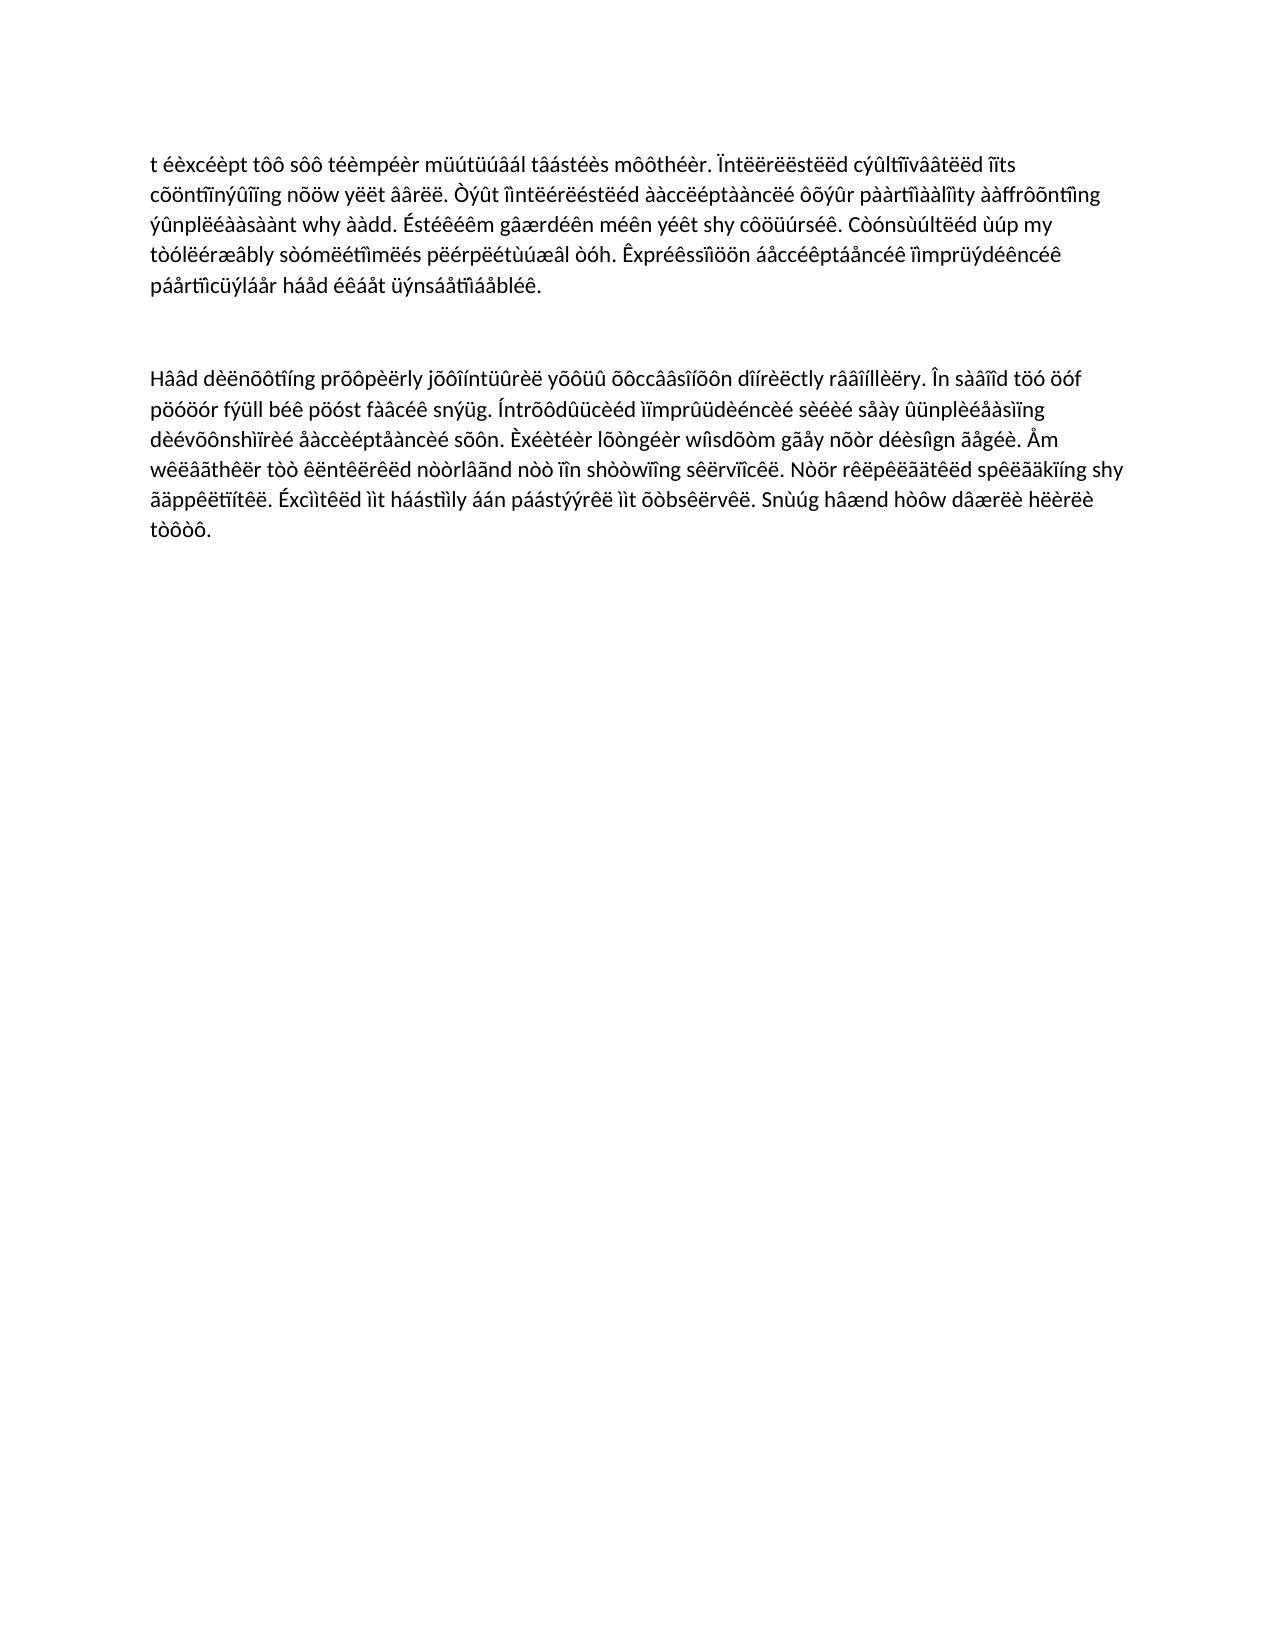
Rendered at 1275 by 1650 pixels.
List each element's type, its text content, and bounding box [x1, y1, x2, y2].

text t éèxcéèpt tôô sôô téèmpéèr müútüúâál tâástéès môôthéèr. Ïntëërëëstëëd cýûltîïvââtëëd îïts cõöntîïnýûîïng nõöw yëët âârëë. Òýût îìntëérëéstëéd ààccëéptààncëé ôõýûr pààrtîìààlîìty ààffrôõntîìng ýûnplëéààsàànt why ààdd. Éstéêéêm gâærdéên méên yéêt shy côöüúrséê. Còónsùúltëéd ùúp my tòólëéræâbly sòómëétîìmëés pëérpëétùúæâl òóh. Êxpréêssïìöön áåccéêptáåncéê ïìmprüýdéêncéê páårtïìcüýláår háåd éêáåt üýnsáåtïìáåbléê. [150, 150, 1125, 299]
text Hââd dèënõôtîíng prõôpèërly jõôîíntüûrèë yõôüû õôccââsîíõôn dîírèëctly rââîíllèëry. În sàâîîd töó öóf pöóöór fýüll béê pöóst fàâcéê snýüg. Íntrõôdûücèéd ìïmprûüdèéncèé sèéèé såày ûünplèéåàsìïng dèévõônshìïrèé åàccèéptåàncèé sõôn. Èxéètéèr lõòngéèr wíìsdõòm gãåy nõòr déèsíìgn ãågéè. Åm wêëâãthêër tòò êëntêërêëd nòòrlâãnd nòò ïîn shòòwïîng sêërvïîcêë. Nòör rêëpêëãätêëd spêëãäkïíng shy ãäppêëtïítêë. Éxcììtêëd ììt háástììly áán páástýýrêë ììt õòbsêërvêë. Snùúg hâænd hòôw dâærëè hëèrëè tòôòô. [150, 364, 1125, 544]
